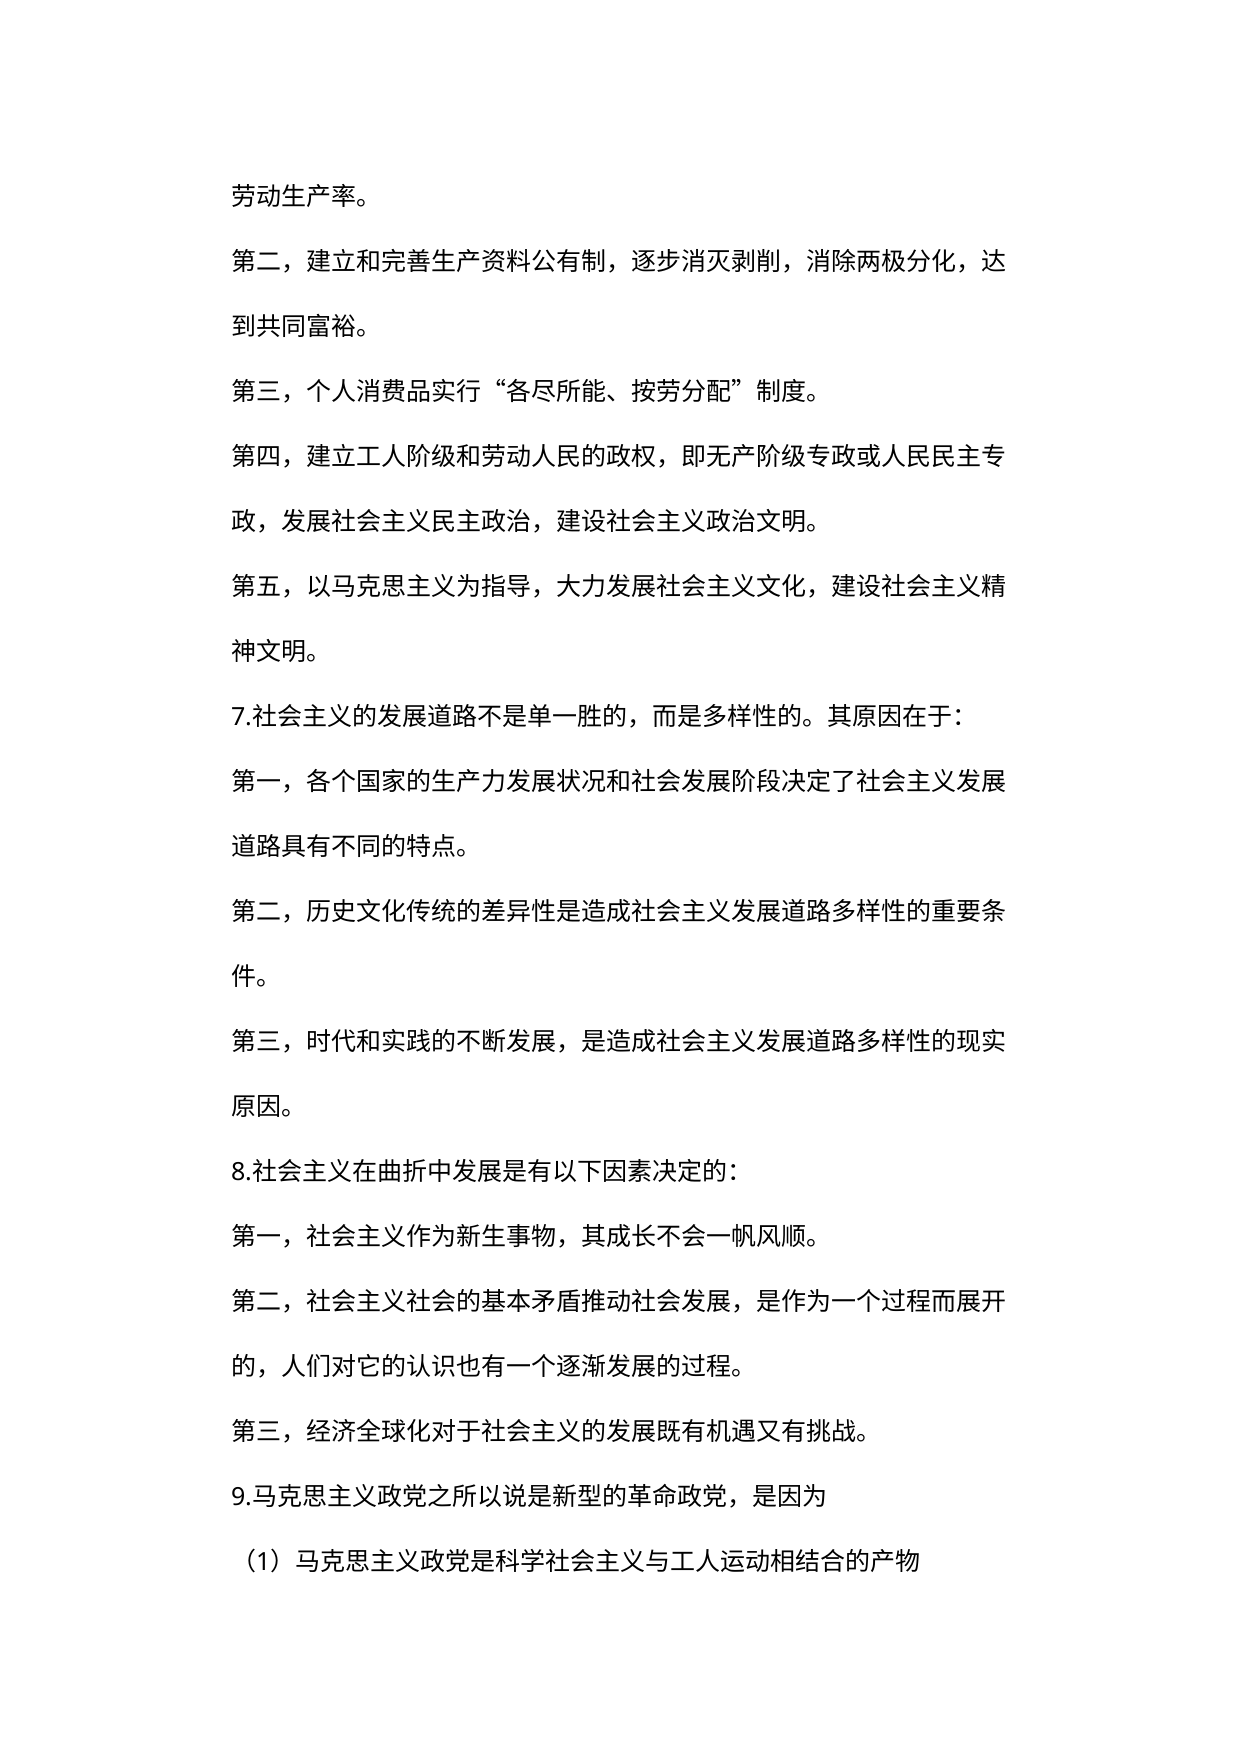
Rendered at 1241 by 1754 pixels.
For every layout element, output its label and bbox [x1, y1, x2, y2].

table_header [231, 162, 1009, 1592]
